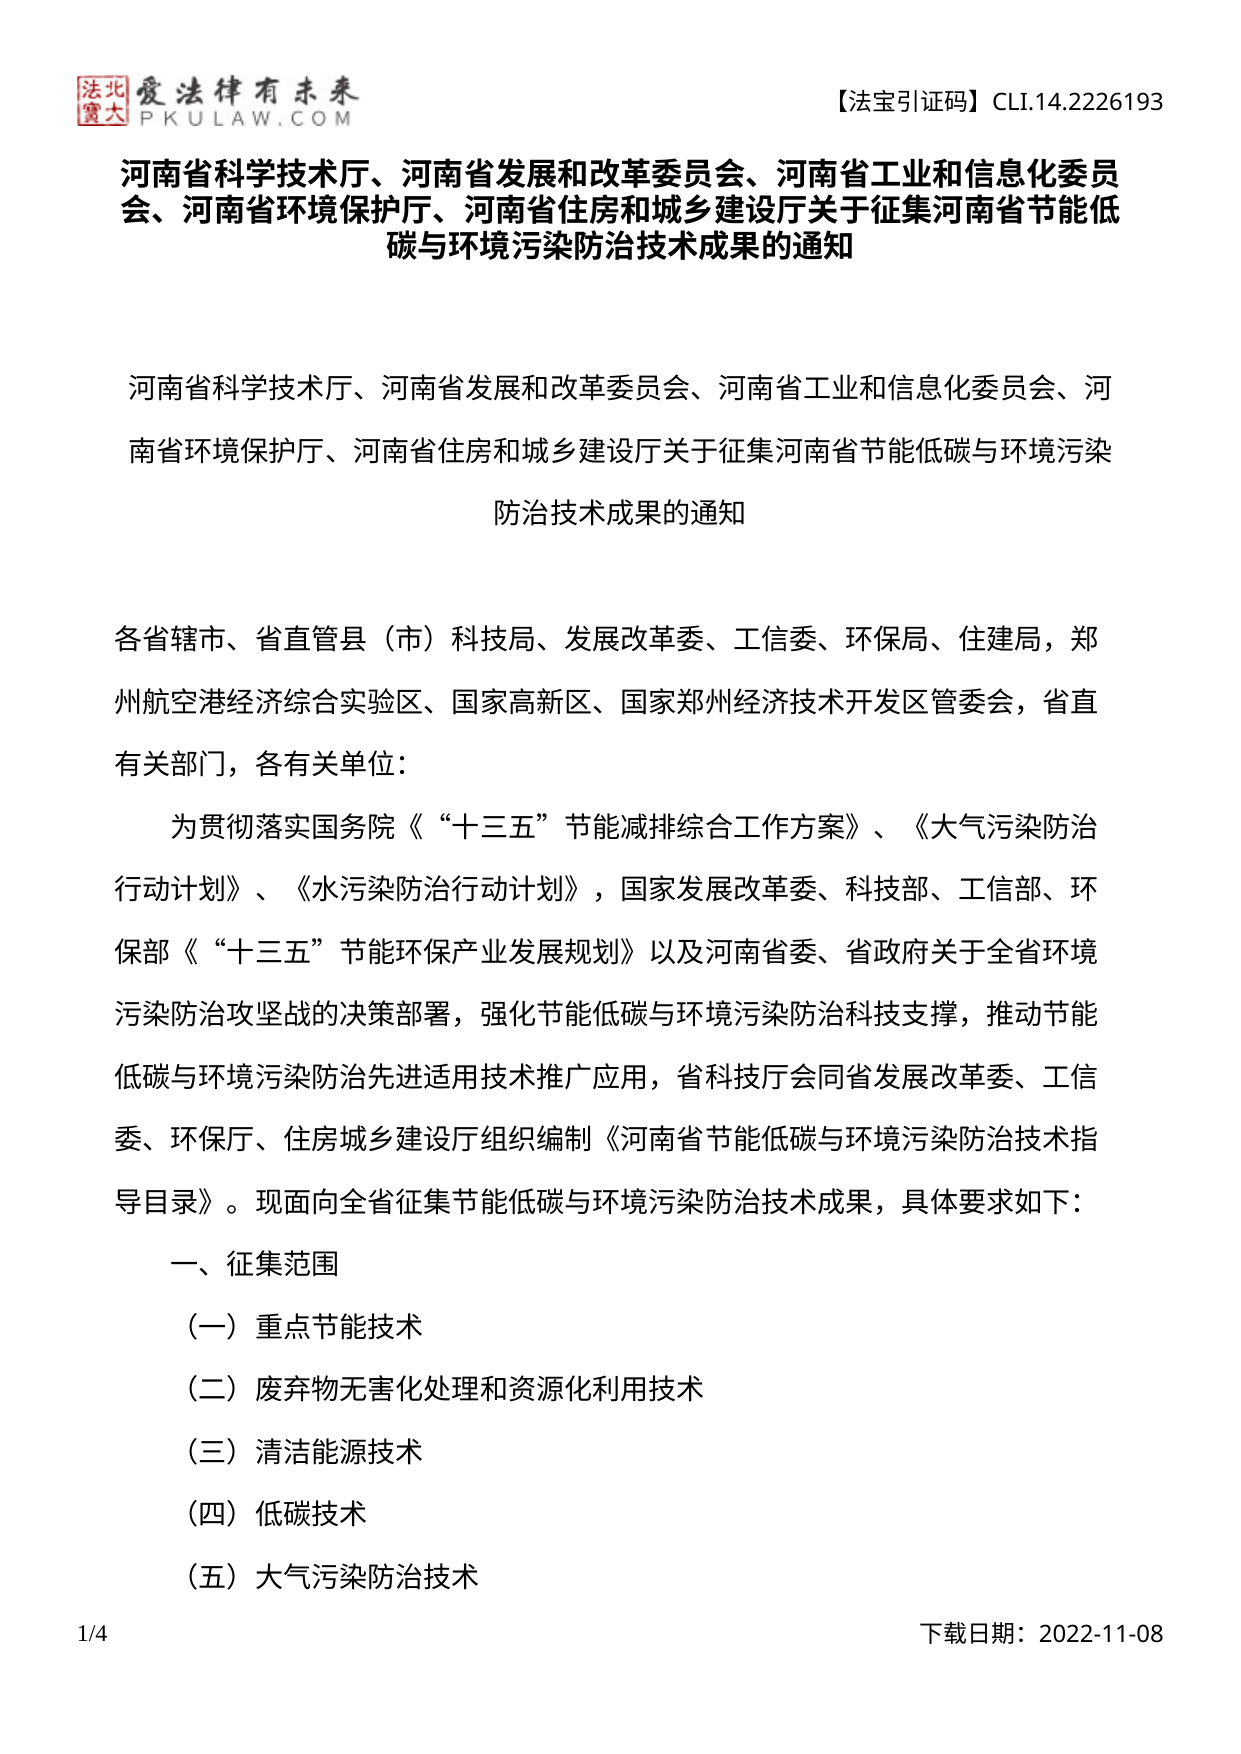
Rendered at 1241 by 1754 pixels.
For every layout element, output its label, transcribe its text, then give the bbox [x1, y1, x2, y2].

text （二）废弃物无害化处理和资源化利用技术 [114, 1345, 1126, 1408]
text 一、征集范围 [114, 1220, 1126, 1283]
text 河南省科学技术厅、河南省发展和改革委员会、河南省工业和信息化委员会、河南省环境保护厅、河南省住房和城乡建设厅关于征集河南省节能低碳与环境污染防治技术成果的通知 [114, 344, 1126, 532]
text 各省辖市、省直管县（市）科技局、发展改革委、工信委、环保局、住建局，郑州航空港经济综合实验区、国家高新区、国家郑州经济技术开发区管委会，省直有关部门，各有关单位： [114, 595, 1126, 783]
text 为贯彻落实国务院《“十三五”节能减排综合工作方案》、《大气污染防治行动计划》、《水污染防治行动计划》，国家发展改革委、科技部、工信部、环保部《“十三五”节能环保产业发展规划》以及河南省委、省政府关于全省环境污染防治攻坚战的决策部署，强化节能低碳与环境污染防治科技支撑，推动节能低碳与环境污染防治先进适用技术推广应用，省科技厅会同省发展改革委、工信委、环保厅、住房城乡建设厅组织编制《河南省节能低碳与环境污染防治技术指导目录》。现面向全省征集节能低碳与环境污染防治技术成果，具体要求如下： [114, 783, 1126, 1220]
text （四）低碳技术 [114, 1470, 1126, 1533]
picture [76, 75, 361, 126]
text （三）清洁能源技术 [114, 1408, 1126, 1470]
title 河南省科学技术厅、河南省发展和改革委员会、河南省工业和信息化委员会、河南省环境保护厅、河南省住房和城乡建设厅关于征集河南省节能低碳与环境污染防治技术成果的通知 [114, 156, 1126, 263]
text （五）大气污染防治技术 [114, 1533, 1126, 1595]
text （一）重点节能技术 [114, 1283, 1126, 1345]
